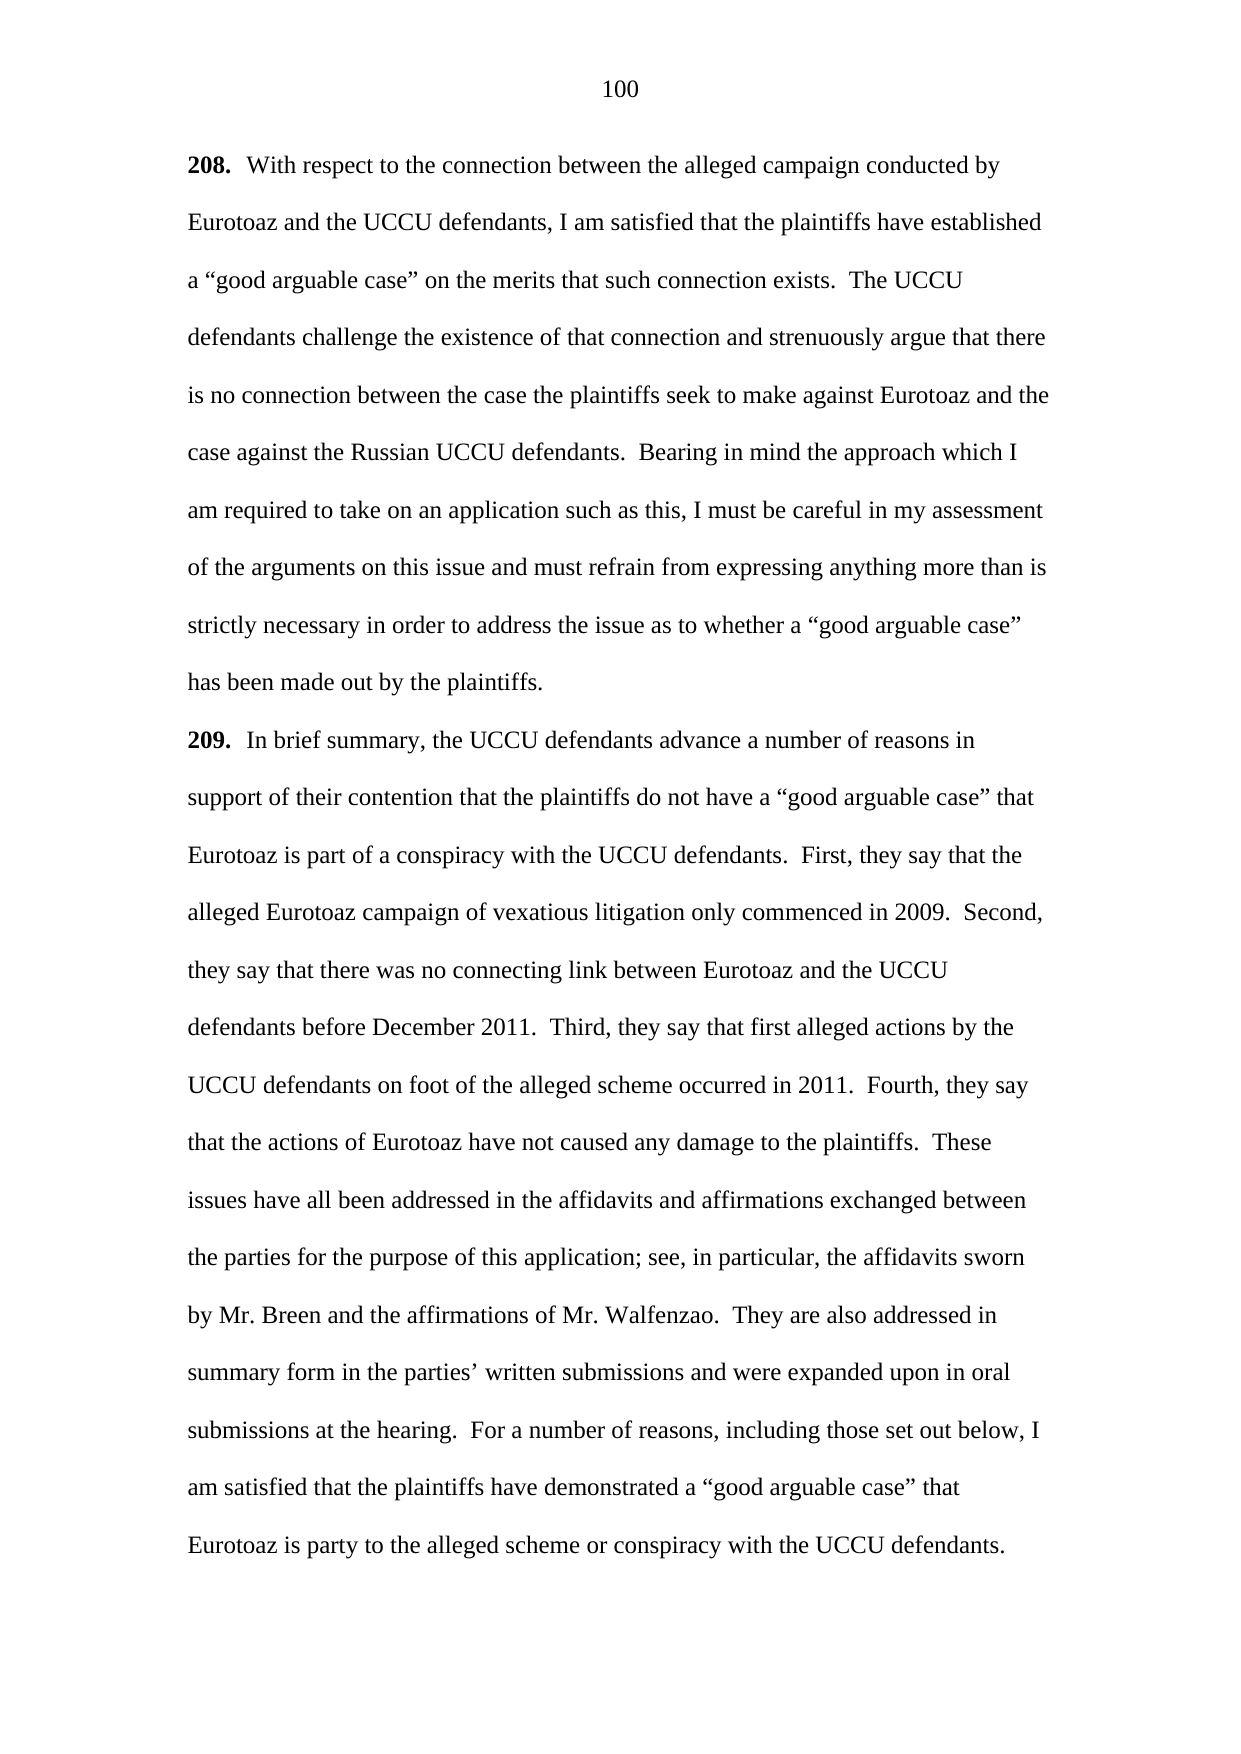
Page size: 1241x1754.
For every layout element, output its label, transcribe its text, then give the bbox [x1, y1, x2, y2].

list In brief summary, the UCCU defendants advance a number of reasons in support of their contention that the plaintiffs do not have a “good arguable case” that Eurotoaz is part of a conspiracy with the UCCU defendants. First, they say that the alleged Eurotoaz campaign of vexatious litigation only commenced in 2009. Second, they say that there was no connecting link between Eurotoaz and the UCCU defendants before December 2011. Third, they say that first alleged actions by the UCCU defendants on foot of the alleged scheme occurred in 2011. Fourth, they say that the actions of Eurotoaz have not caused any damage to the plaintiffs. These issues have all been addressed in the affidavits and affirmations exchanged between the parties for the purpose of this application; see, in particular, the affidavits sworn by Mr. Breen and the affirmations of Mr. Walfenzao. They are also addressed in summary form in the parties’ written submissions and were expanded upon in oral submissions at the hearing. For a number of reasons, including those set out below, I am satisfied that the plaintiffs have demonstrated a “good arguable case” that Eurotoaz is party to the alleged scheme or conspiracy with the UCCU defendants. [187, 725, 1053, 1559]
list With respect to the connection between the alleged campaign conducted by Eurotoaz and the UCCU defendants, I am satisfied that the plaintiffs have established a “good arguable case” on the merits that such connection exists. The UCCU defendants challenge the existence of that connection and strenuously argue that there is no connection between the case the plaintiffs seek to make against Eurotoaz and the case against the Russian UCCU defendants. Bearing in mind the approach which I am required to take on an application such as this, I must be careful in my assessment of the arguments on this issue and must refrain from expressing anything more than is strictly necessary in order to address the issue as to whether a “good arguable case” has been made out by the plaintiffs. [187, 150, 1053, 696]
